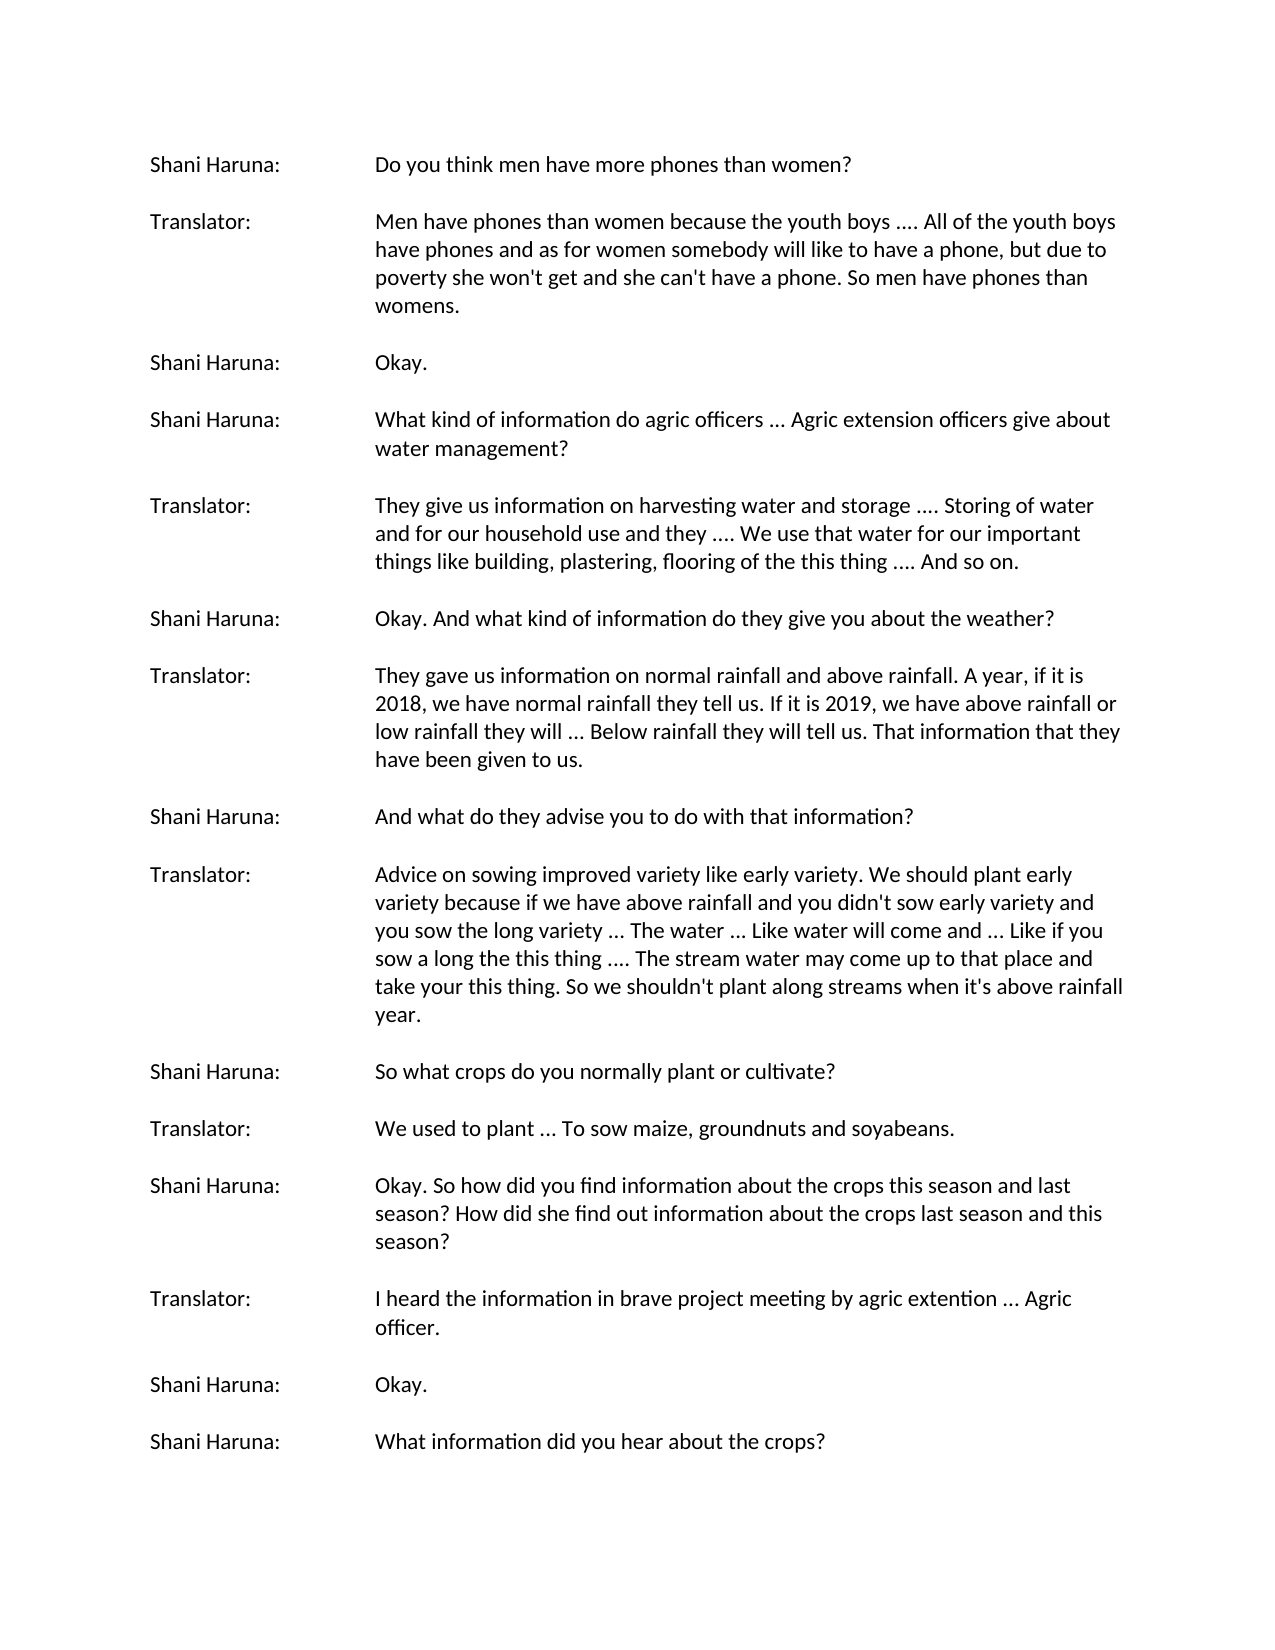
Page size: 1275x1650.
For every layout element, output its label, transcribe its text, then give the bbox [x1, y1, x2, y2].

text Shani Haruna: What kind of information do agric officers ... Agric extension officers give about water management? [150, 406, 1125, 462]
text Translator: I heard the information in brave project meeting by agric extention ... Agric officer. [150, 1284, 1125, 1341]
text Translator: Men have phones than women because the youth boys .... All of the youth boys have phones and as for women somebody will like to have a phone, but due to poverty she won't get and she can't have a phone. So men have phones than womens. [150, 207, 1125, 319]
text Shani Haruna: Do you think men have more phones than women? [150, 150, 1125, 178]
text Translator: They gave us information on normal rainfall and above rainfall. A year, if it is 2018, we have normal rainfall they tell us. If it is 2019, we have above rainfall or low rainfall they will ... Below rainfall they will tell us. That information that they have been given to us. [150, 661, 1125, 773]
text Shani Haruna: Okay. So how did you find information about the crops this season and last season? How did she find out information about the crops last season and this season? [150, 1171, 1125, 1255]
text Shani Haruna: What information did you hear about the crops? [150, 1427, 1125, 1455]
text Shani Haruna: Okay. And what kind of information do they give you about the weather? [150, 604, 1125, 632]
text Shani Haruna: Okay. [150, 348, 1125, 376]
text Shani Haruna: Okay. [150, 1370, 1125, 1398]
text Translator: They give us information on harvesting water and storage .... Storing of water and for our household use and they .... We use that water for our important things like building, plastering, flooring of the this thing .... And so on. [150, 491, 1125, 575]
text Translator: We used to plant ... To sow maize, groundnuts and soyabeans. [150, 1114, 1125, 1142]
text Shani Haruna: So what crops do you normally plant or cultivate? [150, 1057, 1125, 1085]
text Shani Haruna: And what do they advise you to do with that information? [150, 802, 1125, 831]
text Translator: Advice on sowing improved variety like early variety. We should plant early variety because if we have above rainfall and you didn't sow early variety and you sow the long variety ... The water ... Like water will come and ... Like if you sow a long the this thing .... The stream water may come up to that place and take your this thing. So we shouldn't plant along streams when it's above rainfall year. [150, 860, 1125, 1028]
